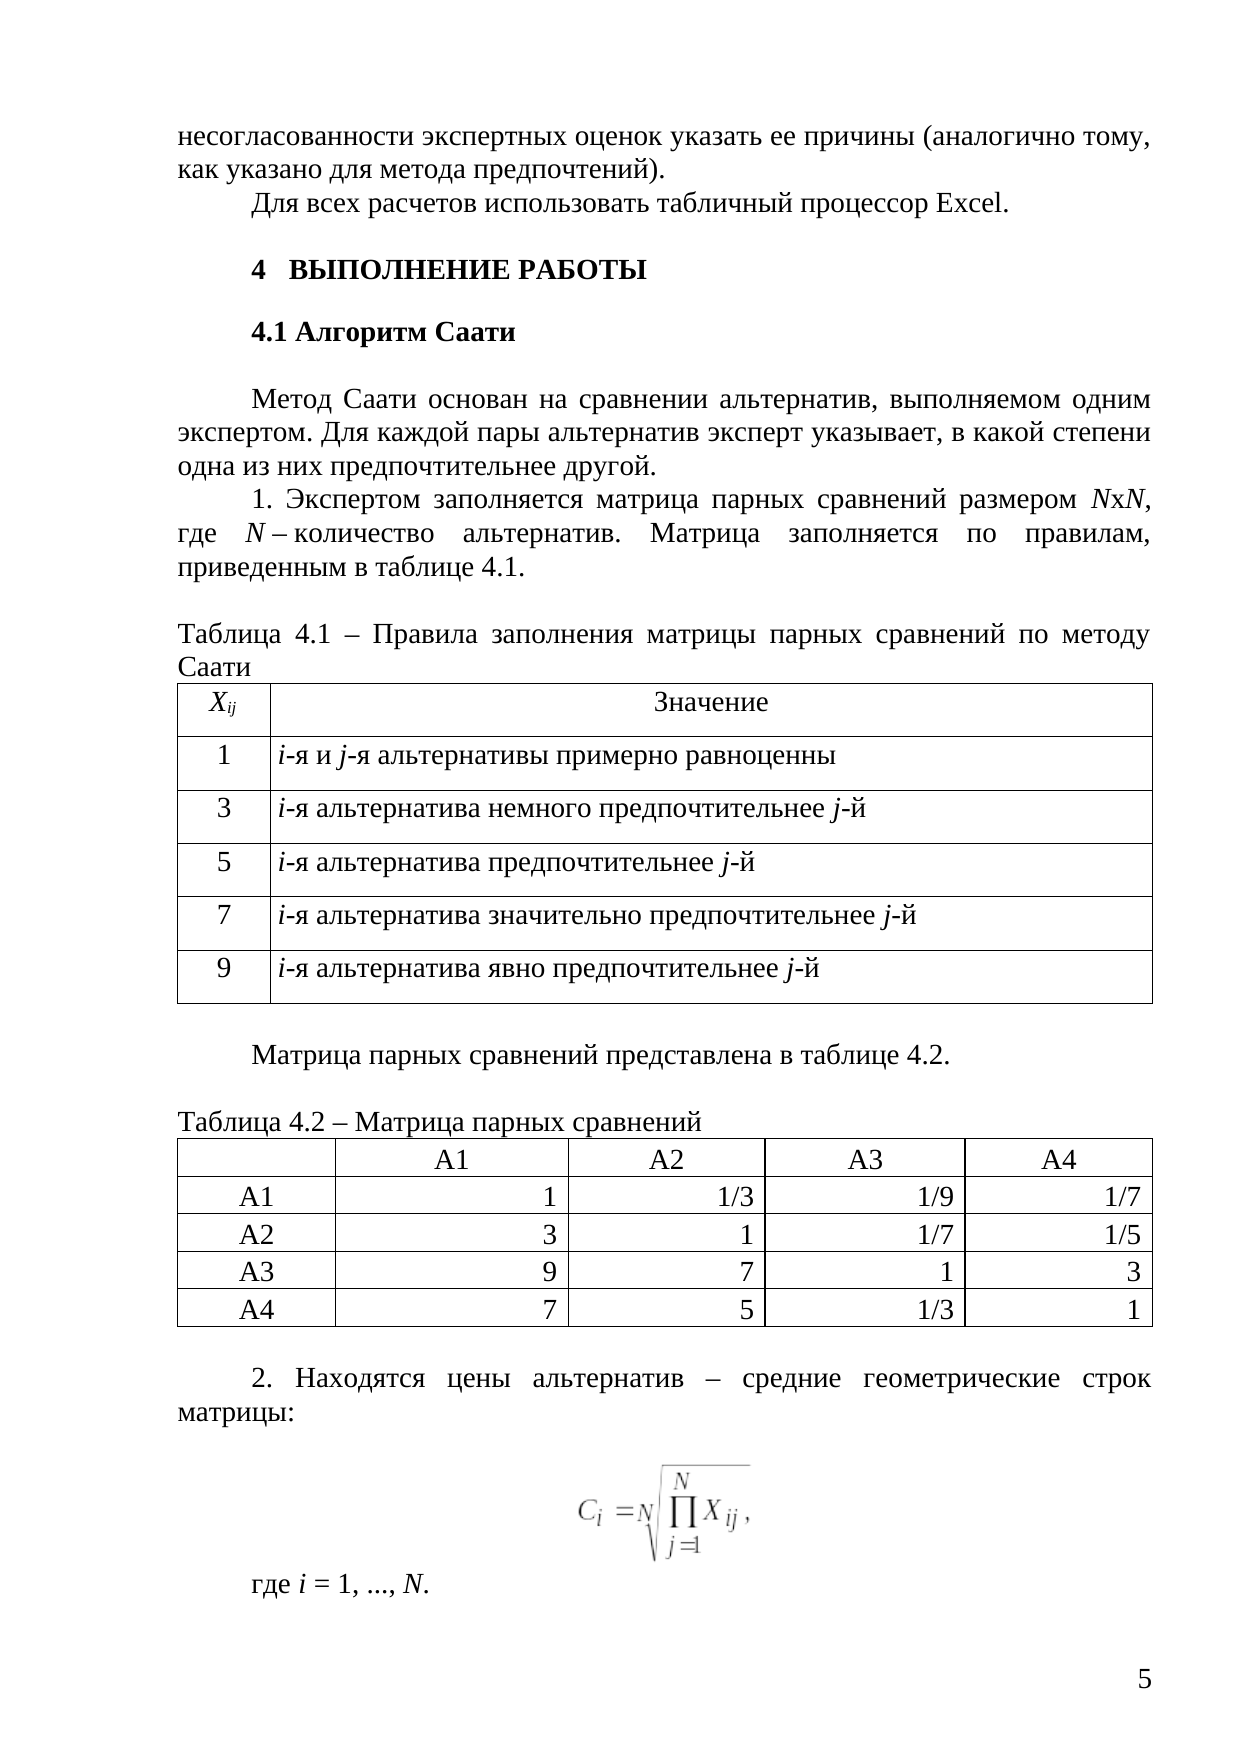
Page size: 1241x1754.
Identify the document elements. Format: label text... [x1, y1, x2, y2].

text Таблица 4.1 – Правила заполнения матрицы парных сравнений по методу Саати [177, 616, 1152, 683]
table_cell 7 [178, 897, 270, 949]
table_cell 7 [336, 1289, 568, 1326]
table_cell 1 [569, 1214, 764, 1251]
table_cell i-я альтернатива явно предпочтительнее j-й [271, 951, 1152, 1003]
table_cell А2 [178, 1214, 335, 1251]
table_header [178, 1139, 335, 1176]
table_cell i-я альтернатива немного предпочтительнее j-й [271, 791, 1152, 843]
table_cell А1 [178, 1177, 335, 1213]
subtitle ВЫПОЛНЕНИЕ РАБОТЫ [251, 252, 1152, 286]
text Таблица 4.2 – Матрица парных сравнений [177, 1104, 1152, 1138]
subtitle 4.1 Алгоритм Саати [177, 314, 1152, 347]
text Для всех расчетов использовать табличный процессор Excel. [177, 185, 1152, 219]
table_header А1 [336, 1139, 568, 1176]
table_cell 5 [569, 1289, 764, 1326]
table_cell 1/7 [966, 1177, 1152, 1213]
table_header А2 [569, 1139, 764, 1176]
table_cell 1/3 [569, 1177, 764, 1213]
table_cell i-я альтернатива значительно предпочтительнее j-й [271, 897, 1152, 949]
table_cell 1/9 [766, 1177, 964, 1213]
table_cell 9 [336, 1252, 568, 1288]
table_header А4 [966, 1139, 1152, 1176]
table_header А3 [766, 1139, 964, 1176]
table_cell 1 [966, 1289, 1152, 1326]
table_cell А4 [178, 1289, 335, 1326]
table_cell 1/7 [766, 1214, 964, 1251]
text Матрица парных сравнений представлена в таблице 4.2. [177, 1037, 1152, 1071]
table_cell 1 [766, 1252, 964, 1288]
table_cell А3 [178, 1252, 335, 1288]
text 2. Находятся цены альтернатив – средние геометрические строк матрицы: [177, 1360, 1152, 1427]
table_cell 7 [569, 1252, 764, 1288]
table_cell i-я альтернатива предпочтительнее j-й [271, 844, 1152, 896]
table_cell 1/5 [966, 1214, 1152, 1251]
table_cell 3 [336, 1214, 568, 1251]
table_cell 1 [336, 1177, 568, 1213]
table_cell 9 [178, 951, 270, 1003]
table_header Xij [178, 684, 270, 736]
text где i = 1, ..., N. [177, 1566, 1152, 1599]
text 1. Экспертом заполняется матрица парных сравнений размером NxN, где N – количество альтернатив. Матрица заполняется по правилам, приведенным в таблице 4.1. [177, 482, 1152, 582]
table_cell 3 [966, 1252, 1152, 1288]
table_cell i-я и j-я альтернативы примерно равноценны [271, 737, 1152, 789]
table_cell 1/3 [766, 1289, 964, 1326]
table_cell 1 [178, 737, 270, 789]
table_cell 5 [178, 844, 270, 896]
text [177, 118, 1152, 185]
text Метод Саати основан на сравнении альтернатив, выполняемом одним экспертом. Для каждой пары альтернатив эксперт указывает, в какой степени одна из них предпочтительнее другой. [177, 381, 1152, 482]
table_header Значение [271, 684, 1152, 736]
table_cell 3 [178, 791, 270, 843]
